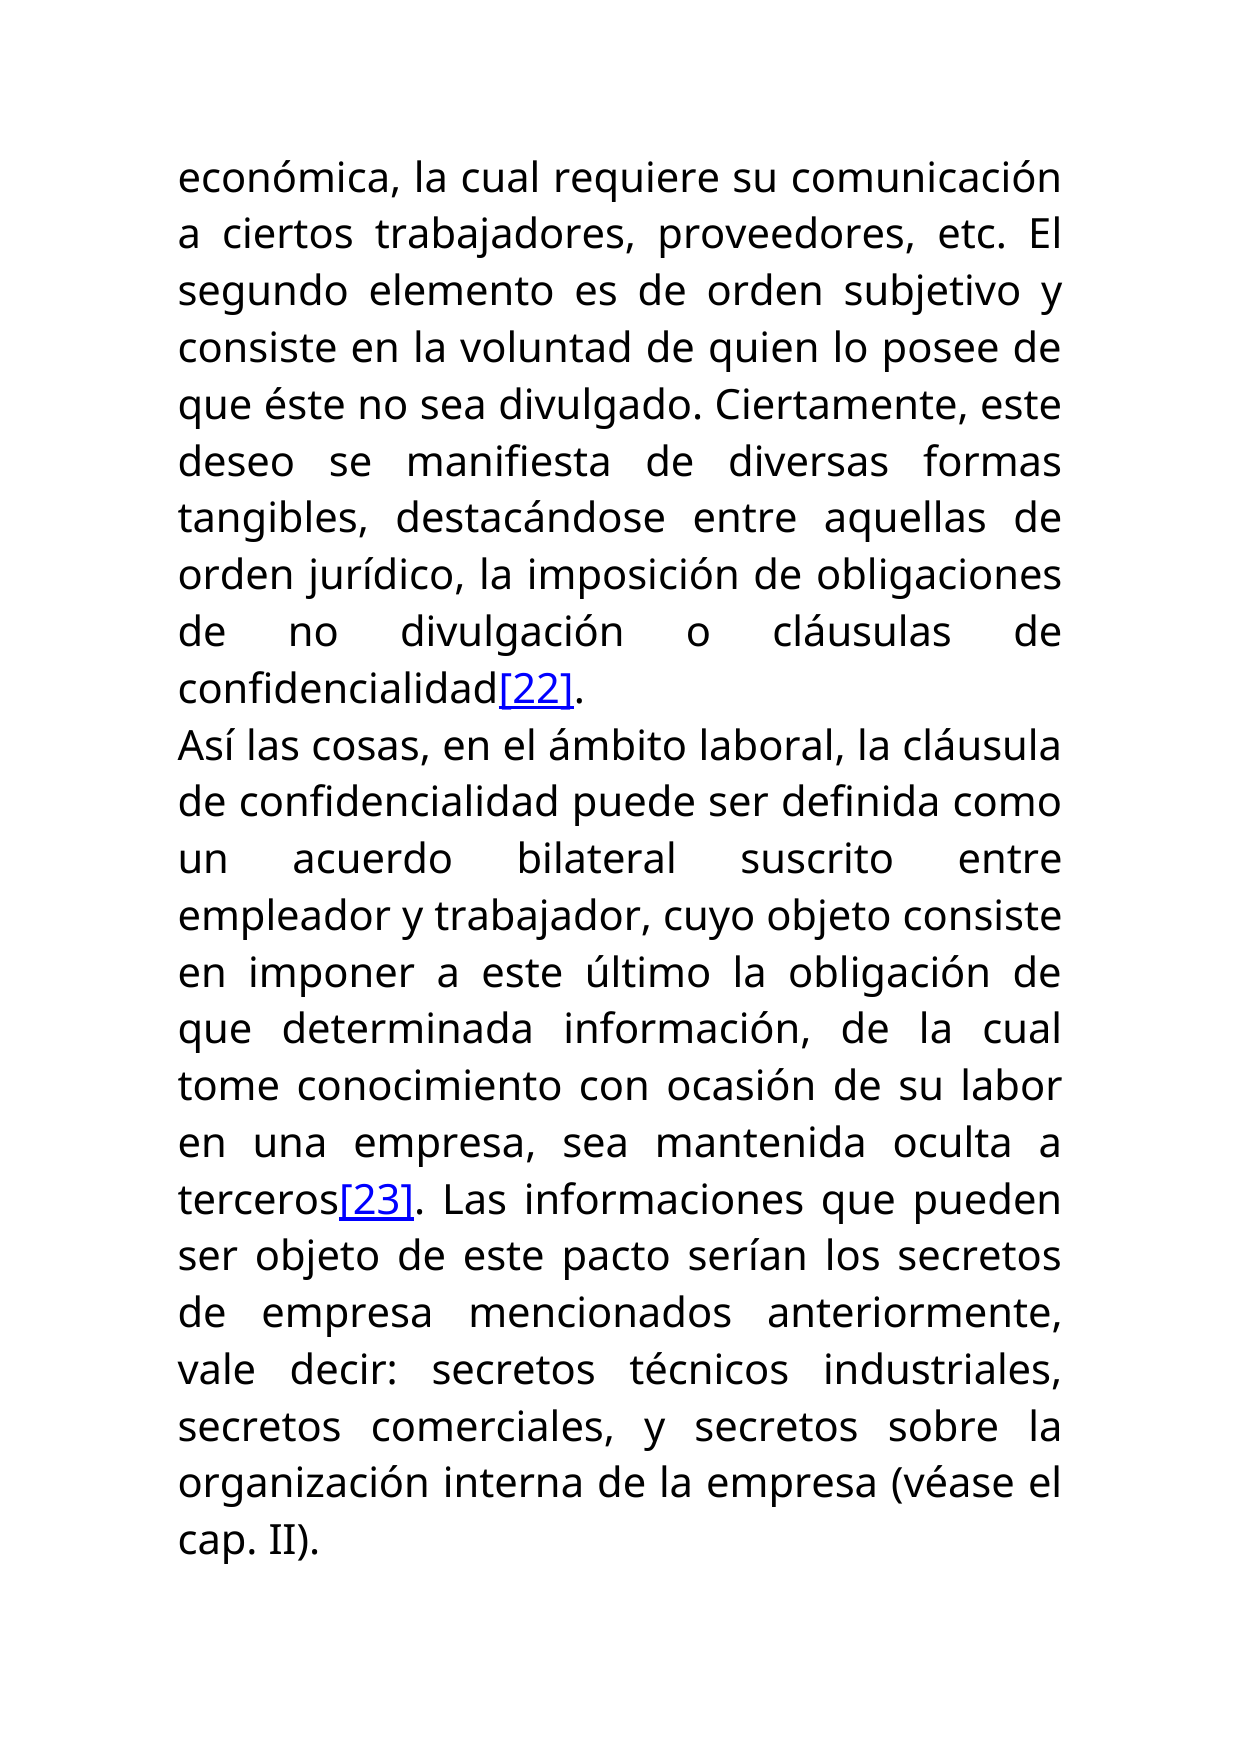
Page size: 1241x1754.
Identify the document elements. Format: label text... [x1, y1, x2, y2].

text Así las cosas, en el ámbito laboral, la cláusula de confidencialidad puede ser definida como un acuerdo bilateral suscrito entre empleador y trabajador, cuyo objeto consiste en imponer a este último la obligación de que determinada información, de la cual tome conocimiento con ocasión de su labor en una empresa, sea mantenida oculta a terceros[23]. Las informaciones que pueden ser objeto de este pacto serían los secretos de empresa mencionados anteriormente, vale decir: secretos técnicos industriales, secretos comerciales, y secretos sobre la organización interna de la empresa (véase el cap. II). [177, 715, 1063, 1567]
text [177, 148, 1063, 715]
